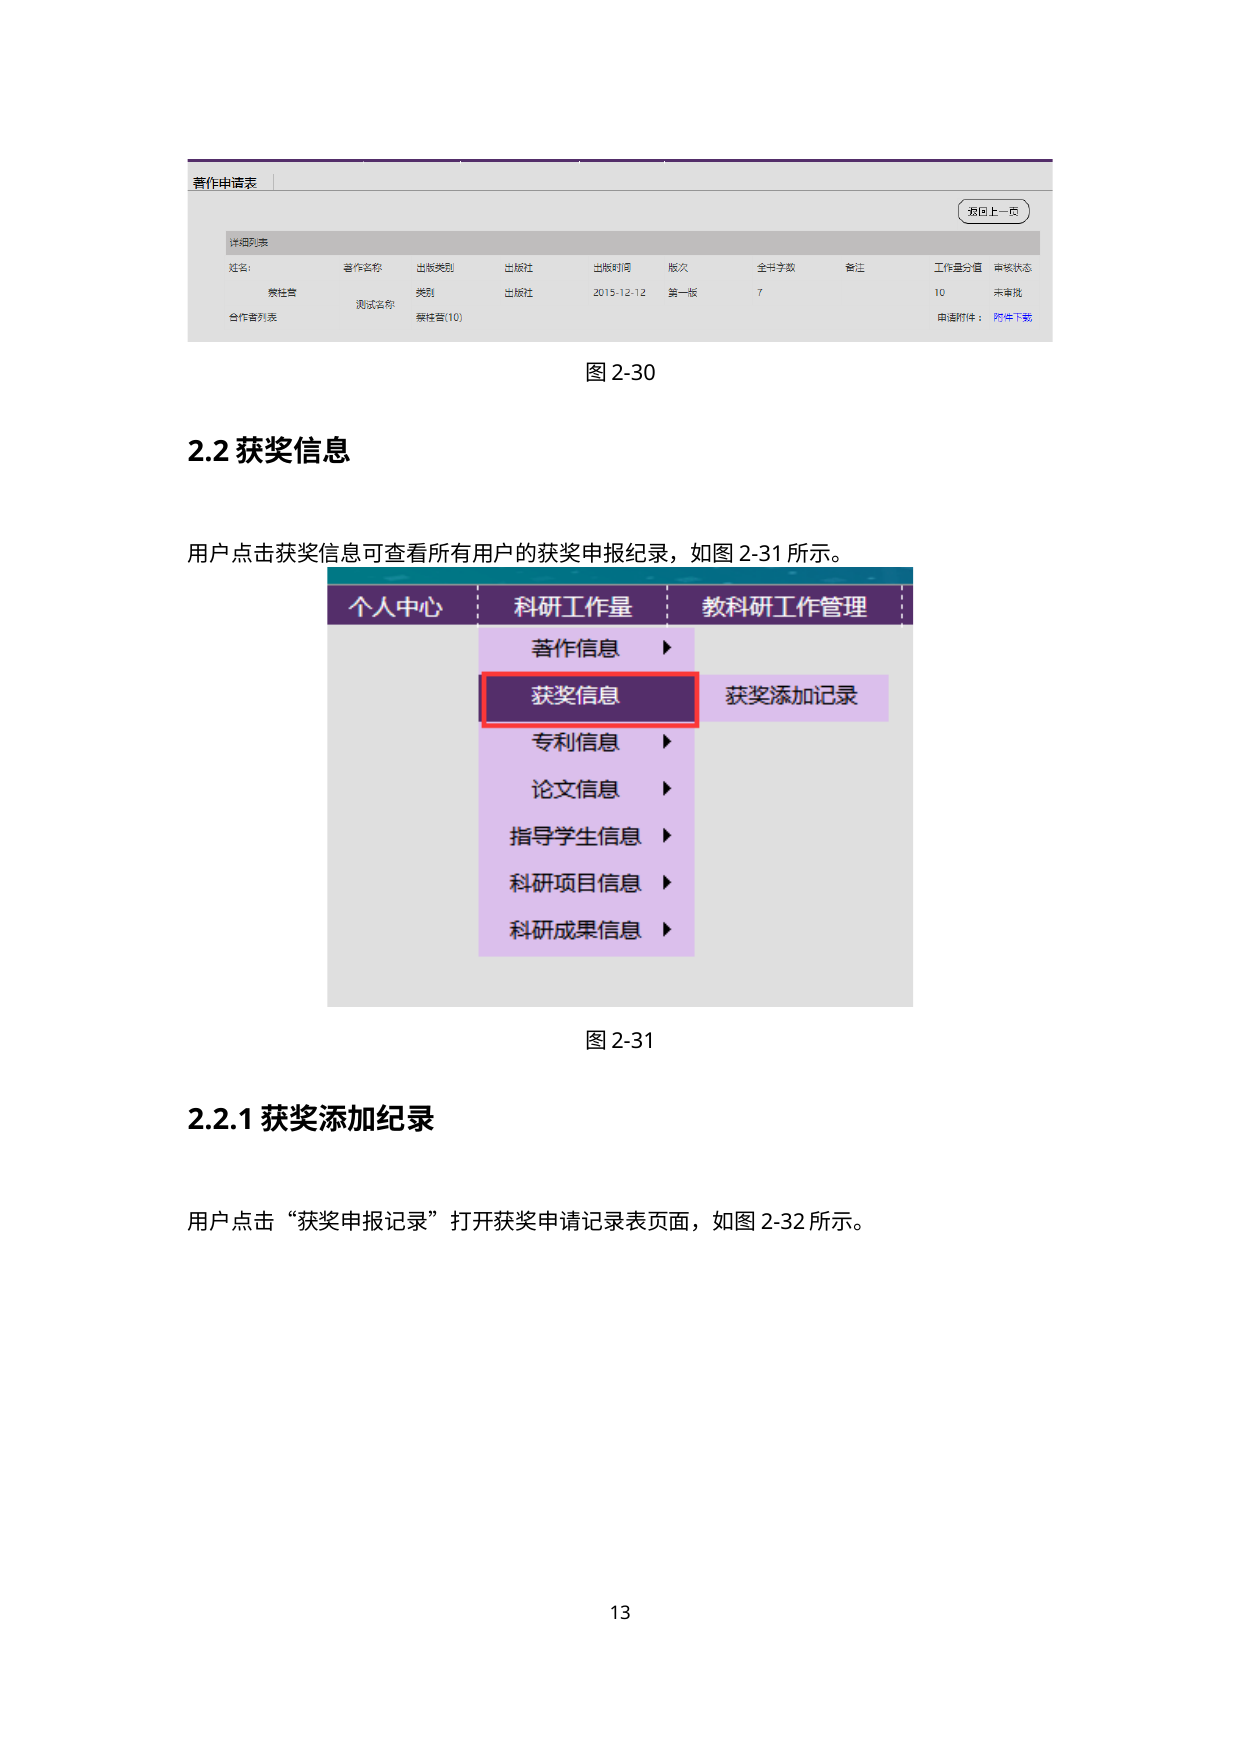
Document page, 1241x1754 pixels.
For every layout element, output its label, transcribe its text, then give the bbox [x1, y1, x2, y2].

text 用户点击获奖信息可查看所有用户的获奖申报纪录，如图2-31所示。 [187, 535, 1053, 568]
subtitle 2.2获奖信息 [187, 416, 1053, 481]
subtitle 2.2.1获奖添加纪录 [187, 1084, 1053, 1149]
picture [187, 159, 1053, 342]
text 图2-30 [187, 355, 1053, 387]
picture [327, 567, 914, 1007]
text 用户点击“获奖申报记录”打开获奖申请记录表页面，如图2-32所示。 [187, 1203, 1053, 1236]
text 图2-31 [187, 1023, 1053, 1055]
